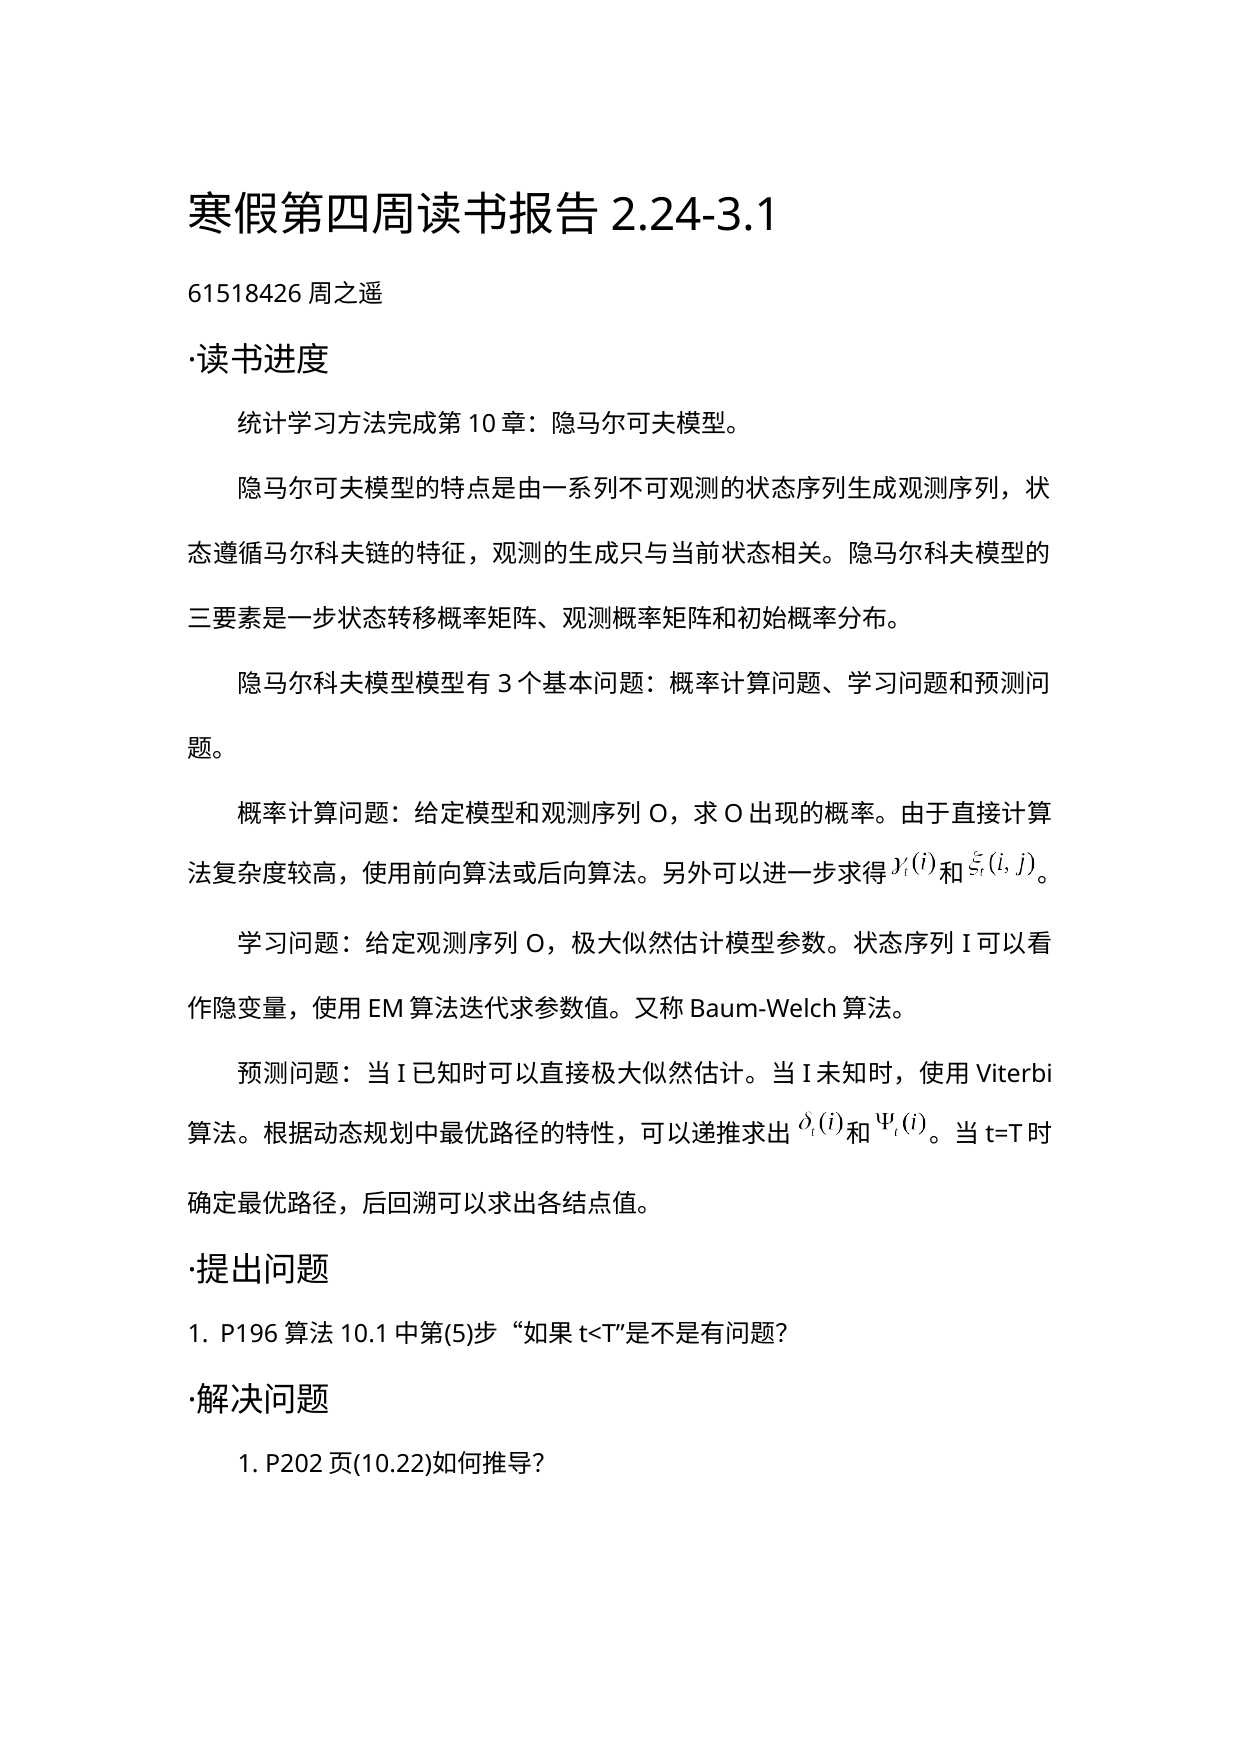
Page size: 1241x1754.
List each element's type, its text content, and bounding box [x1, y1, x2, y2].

list P202页(10.22)如何推导？ [237, 1429, 1053, 1494]
text ·提出问题 [187, 1234, 1053, 1299]
list P196 算法10.1中第(5)步“如果t<T”是不是有问题？ [187, 1299, 1053, 1364]
text ·读书进度 [187, 324, 1053, 389]
text 寒假第四周读书报告 2.24-3.1 [187, 162, 1053, 259]
text 61518426 周之遥 [187, 259, 1053, 324]
text 隐马尔科夫模型模型有3个基本问题：概率计算问题、学习问题和预测问题。 [187, 649, 1053, 779]
text 概率计算问题：给定模型和观测序列O，求O出现的概率。由于直接计算法复杂度较高，使用前向算法或后向算法。另外可以进一步求得和。 [187, 779, 1053, 909]
text 统计学习方法完成第10章：隐马尔可夫模型。 [187, 389, 1053, 454]
text 学习问题：给定观测序列O，极大似然估计模型参数。状态序列I可以看作隐变量，使用EM算法迭代求参数值。又称Baum-Welch算法。 [187, 909, 1053, 1039]
text 隐马尔可夫模型的特点是由一系列不可观测的状态序列生成观测序列，状态遵循马尔科夫链的特征，观测的生成只与当前状态相关。隐马尔科夫模型的三要素是一步状态转移概率矩阵、观测概率矩阵和初始概率分布。 [187, 454, 1053, 649]
text 预测问题：当I已知时可以直接极大似然估计。当I未知时，使用Viterbi算法。根据动态规划中最优路径的特性，可以递推求出和。当t=T时确定最优路径，后回溯可以求出各结点值。 [187, 1039, 1053, 1234]
text ·解决问题 [187, 1364, 1053, 1429]
